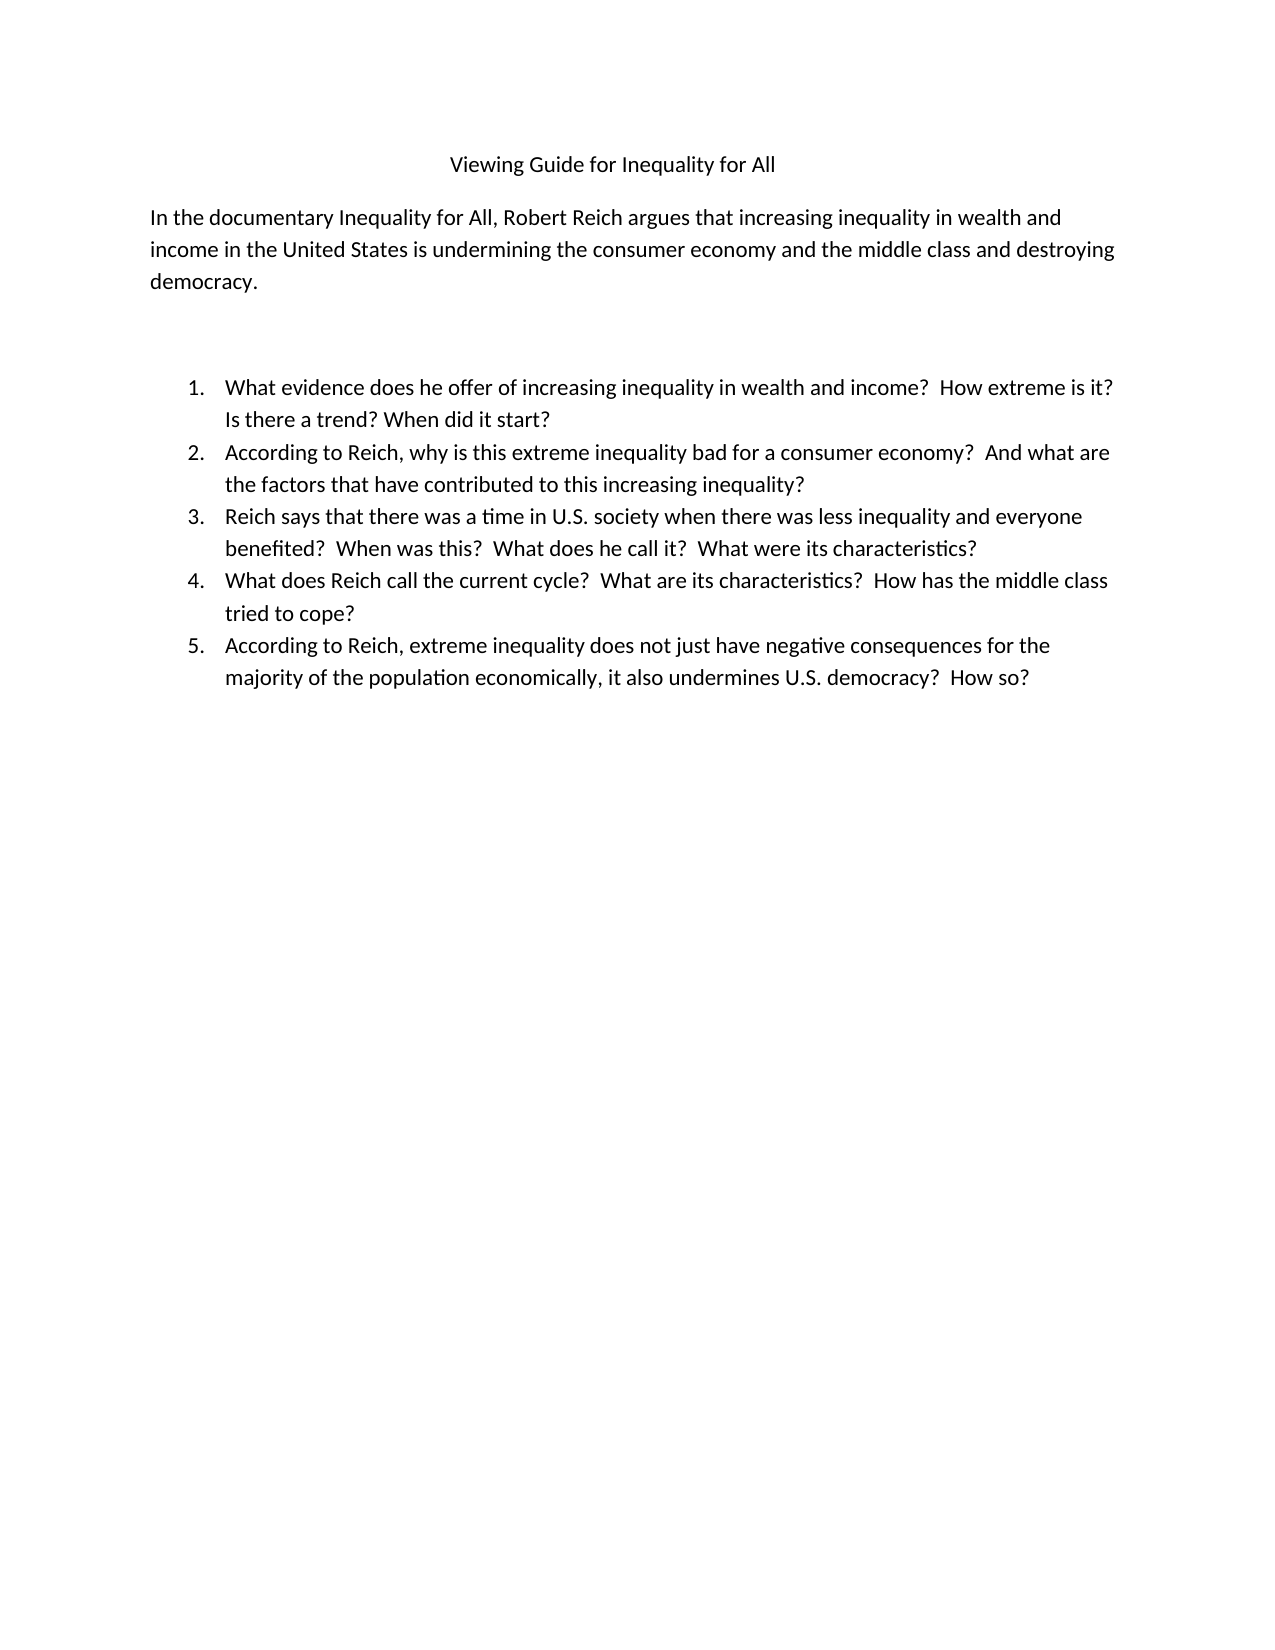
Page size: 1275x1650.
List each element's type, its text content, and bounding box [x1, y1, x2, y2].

list According to Reich, why is this extreme inequality bad for a consumer economy? And what are the factors that have contributed to this increasing inequality? [187, 438, 1125, 498]
list Reich says that there was a time in U.S. society when there was less inequality and everyone benefited? When was this? What does he call it? What were its characteristics? [187, 502, 1125, 562]
list According to Reich, extreme inequality does not just have negative consequences for the majority of the population economically, it also undermines U.S. democracy? How so? [187, 631, 1125, 691]
text In the documentary Inequality for All, Robert Reich argues that increasing inequality in wealth and income in the United States is undermining the consumer economy and the middle class and destroying democracy. [150, 203, 1125, 295]
list What evidence does he offer of increasing inequality in wealth and income? How extreme is it? Is there a trend? When did it start? [187, 373, 1125, 434]
list What does Reich call the current cycle? What are its characteristics? How has the middle class tried to cope? [187, 567, 1125, 627]
text Viewing Guide for Inequality for All [375, 150, 1125, 178]
